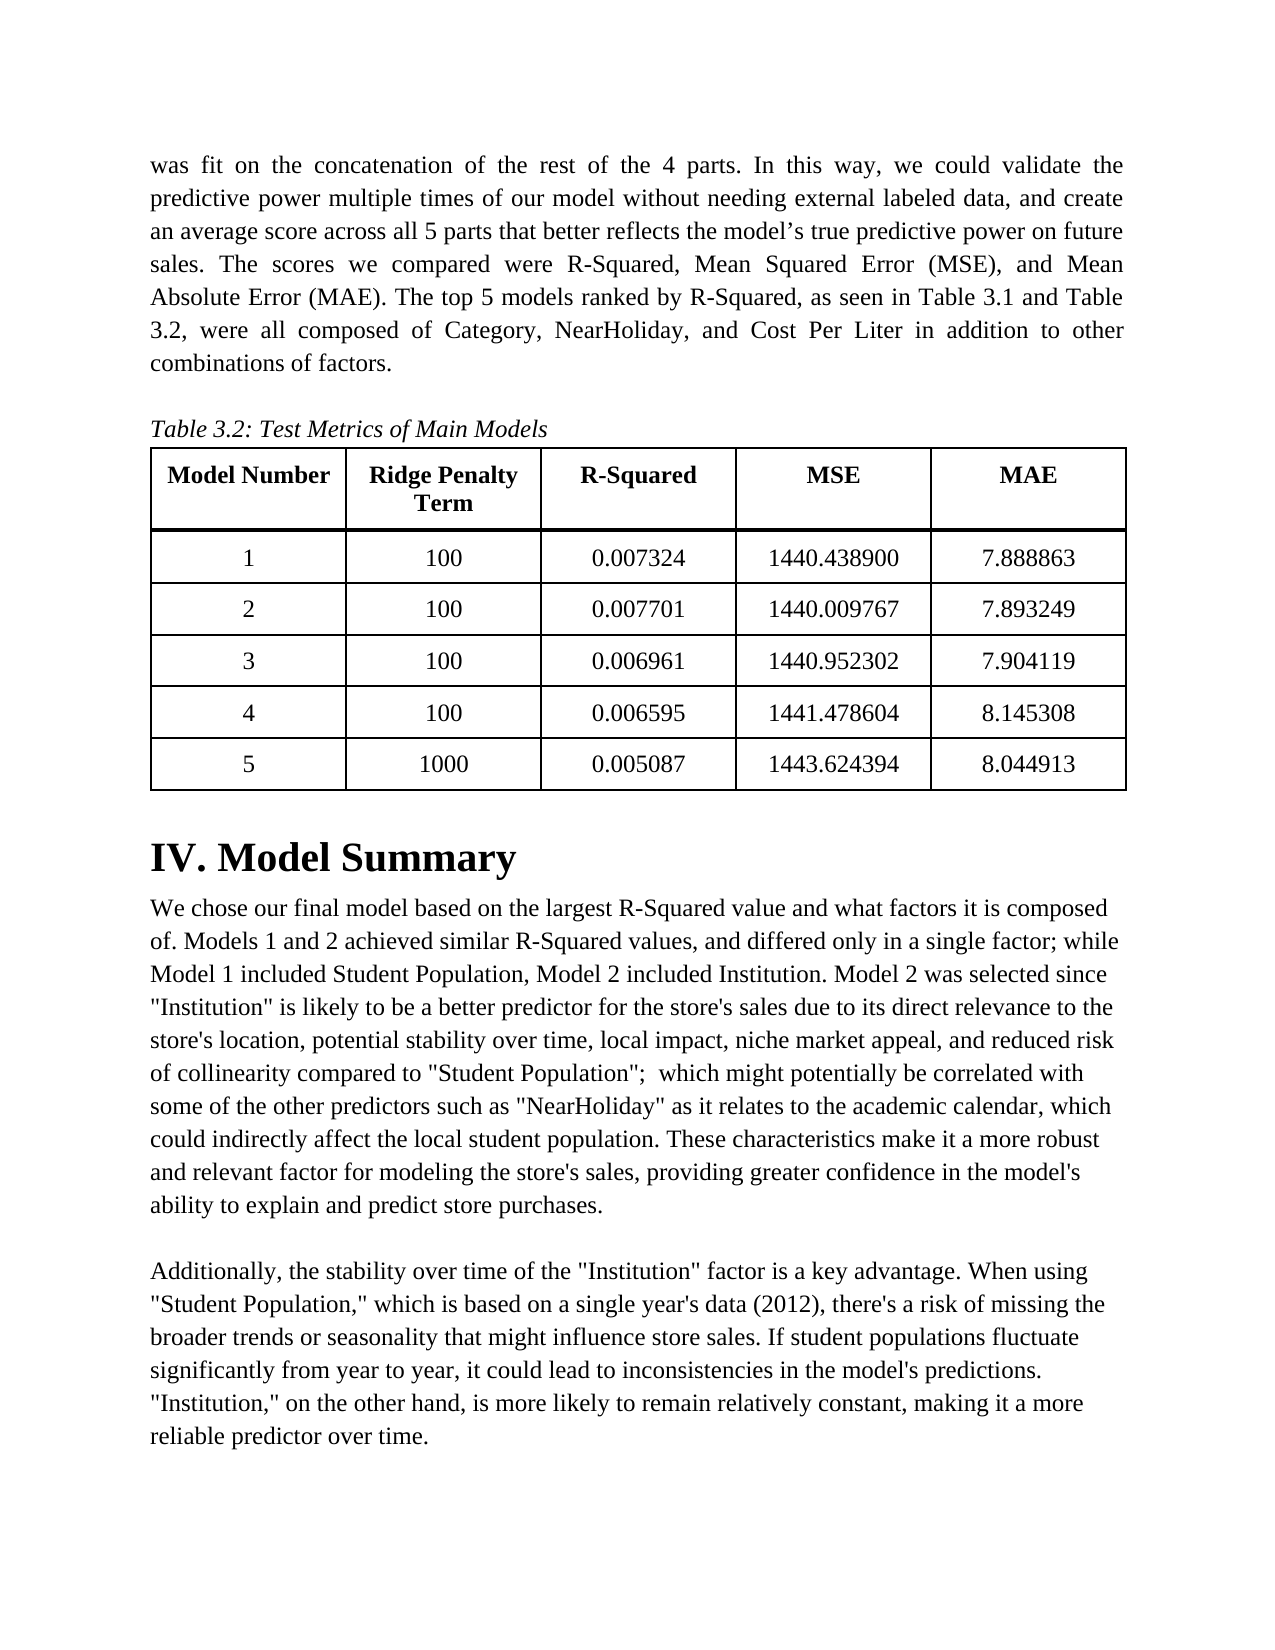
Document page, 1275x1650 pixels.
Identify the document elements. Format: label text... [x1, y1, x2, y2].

table_cell 1441.478604 [737, 687, 930, 737]
text Additionally, the stability over time of the "Institution" factor is a key advantage. When using "Student Population," which is based on a single year's data (2012), there's a risk of missing the broader trends or seasonality that might influence store sales. If student populations fluctuate significantly from year to year, it could lead to inconsistencies in the model's predictions. "Institution," on the other hand, is more likely to remain relatively constant, making it a more reliable predictor over time. [150, 1256, 1125, 1450]
table_header MAE [932, 449, 1125, 528]
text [150, 150, 1125, 377]
table_cell 100 [347, 532, 540, 582]
table_header Ridge Penalty Term [347, 449, 540, 528]
table_cell 8.145308 [932, 687, 1125, 737]
text Table 3.2: Test Metrics of Main Models [150, 414, 1125, 443]
table_cell 1440.009767 [737, 584, 930, 633]
table_cell 0.007701 [542, 584, 735, 633]
table_cell 3 [152, 636, 345, 685]
table_cell 100 [347, 584, 540, 633]
table_cell 8.044913 [932, 739, 1125, 788]
table_cell 0.005087 [542, 739, 735, 788]
table_header MSE [737, 449, 930, 528]
table_cell 0.006961 [542, 636, 735, 685]
table_cell 0.006595 [542, 687, 735, 737]
table_cell 7.904119 [932, 636, 1125, 685]
table_cell 7.888863 [932, 532, 1125, 582]
table_cell 1 [152, 532, 345, 582]
table_cell 4 [152, 687, 345, 737]
table_cell 7.893249 [932, 584, 1125, 633]
subtitle IV. Model Summary [150, 832, 1125, 880]
table_header Model Number [152, 449, 345, 528]
table_cell 5 [152, 739, 345, 788]
table_cell 1443.624394 [737, 739, 930, 788]
text We chose our final model based on the largest R-Squared value and what factors it is composed of. Models 1 and 2 achieved similar R-Squared values, and differed only in a single factor; while Model 1 included Student Population, Model 2 included Institution. Model 2 was selected since "Institution" is likely to be a better predictor for the store's sales due to its direct relevance to the store's location, potential stability over time, local impact, niche market appeal, and reduced risk of collinearity compared to "Student Population"; which might potentially be correlated with some of the other predictors such as "NearHoliday" as it relates to the academic calendar, which could indirectly affect the local student population. These characteristics make it a more robust and relevant factor for modeling the store's sales, providing greater confidence in the model's ability to explain and predict store purchases. [150, 893, 1125, 1219]
table_cell 1000 [347, 739, 540, 788]
table_cell 1440.438900 [737, 532, 930, 582]
table_cell 100 [347, 687, 540, 737]
table_cell 0.007324 [542, 532, 735, 582]
table_cell 100 [347, 636, 540, 685]
table_cell 1440.952302 [737, 636, 930, 685]
table_header R-Squared [542, 449, 735, 528]
table_cell 2 [152, 584, 345, 633]
